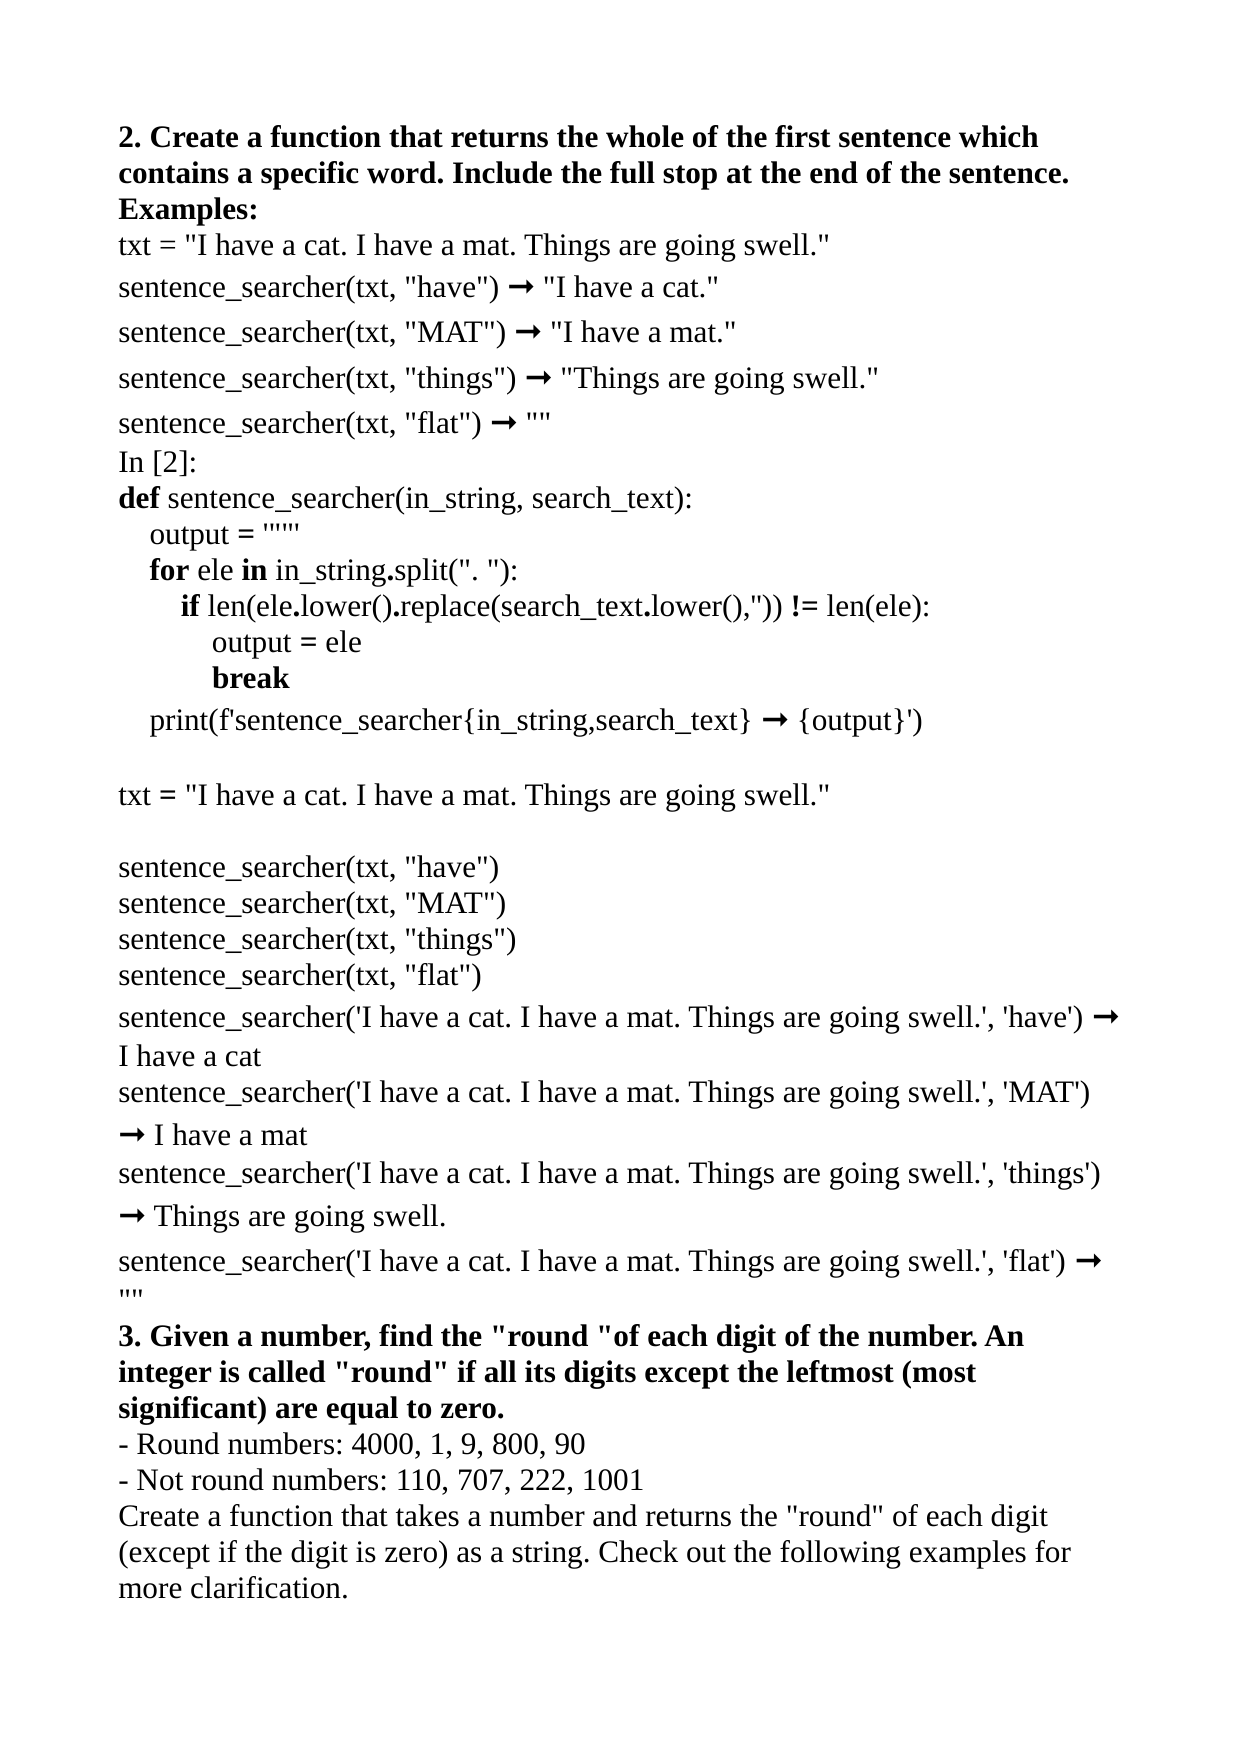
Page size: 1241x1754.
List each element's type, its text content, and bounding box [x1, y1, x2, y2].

text 2. Create a function that returns the whole of the first sentence which contains a specific word. Include the full stop at the end of the sentence. [118, 118, 1122, 190]
text output = '""' [118, 515, 1122, 551]
text sentence_searcher('I have a cat. I have a mat. Things are going swell.', 'things') ➞ Things are going swell. [118, 1155, 1122, 1236]
text 3. Given a number, find the "round "of each digit of the number. An integer is called "round" if all its digits except the leftmost (most significant) are equal to zero. [118, 1317, 1122, 1425]
text sentence_searcher(txt, "flat") [118, 956, 1122, 992]
text sentence_searcher(txt, "have") [118, 848, 1122, 884]
text sentence_searcher('I have a cat. I have a mat. Things are going swell.', 'MAT') ➞ I have a mat [118, 1073, 1122, 1155]
text sentence_searcher('I have a cat. I have a mat. Things are going swell.', 'have') ➞ I have a cat [118, 992, 1122, 1073]
text output = ele [118, 623, 1122, 659]
text if len(ele.lower().replace(search_text.lower(),'')) != len(ele): [118, 587, 1122, 623]
text txt = "I have a cat. I have a mat. Things are going swell." [118, 776, 1122, 812]
text - Round numbers: 4000, 1, 9, 800, 90 [118, 1425, 1122, 1461]
text Examples: txt = "I have a cat. I have a mat. Things are going swell." sentence_searcher(txt, "have") ➞ "I have a cat." sentence_searcher(txt, "MAT") ➞ "I have a mat." sentence_searcher(txt, "things") ➞ "Things are going swell." sentence_searcher(txt, "flat") ➞ "" [118, 190, 1122, 443]
text print(f'sentence_searcher{in_string,search_text} ➞ {output}') [118, 695, 1122, 741]
text for ele in in_string.split(". "): [118, 551, 1122, 587]
text - Not round numbers: 110, 707, 222, 1001 [118, 1461, 1122, 1497]
text Create a function that takes a number and returns the "round" of each digit (except if the digit is zero) as a string. Check out the following examples for more clarification. [118, 1497, 1122, 1605]
text break [118, 659, 1122, 695]
text sentence_searcher(txt, "MAT") [118, 884, 1122, 920]
text In [2]: [118, 443, 1122, 479]
text sentence_searcher('I have a cat. I have a mat. Things are going swell.', 'flat') ➞ "" [118, 1236, 1122, 1317]
text def sentence_searcher(in_string, search_text): [118, 479, 1122, 515]
text sentence_searcher(txt, "things") [118, 920, 1122, 956]
